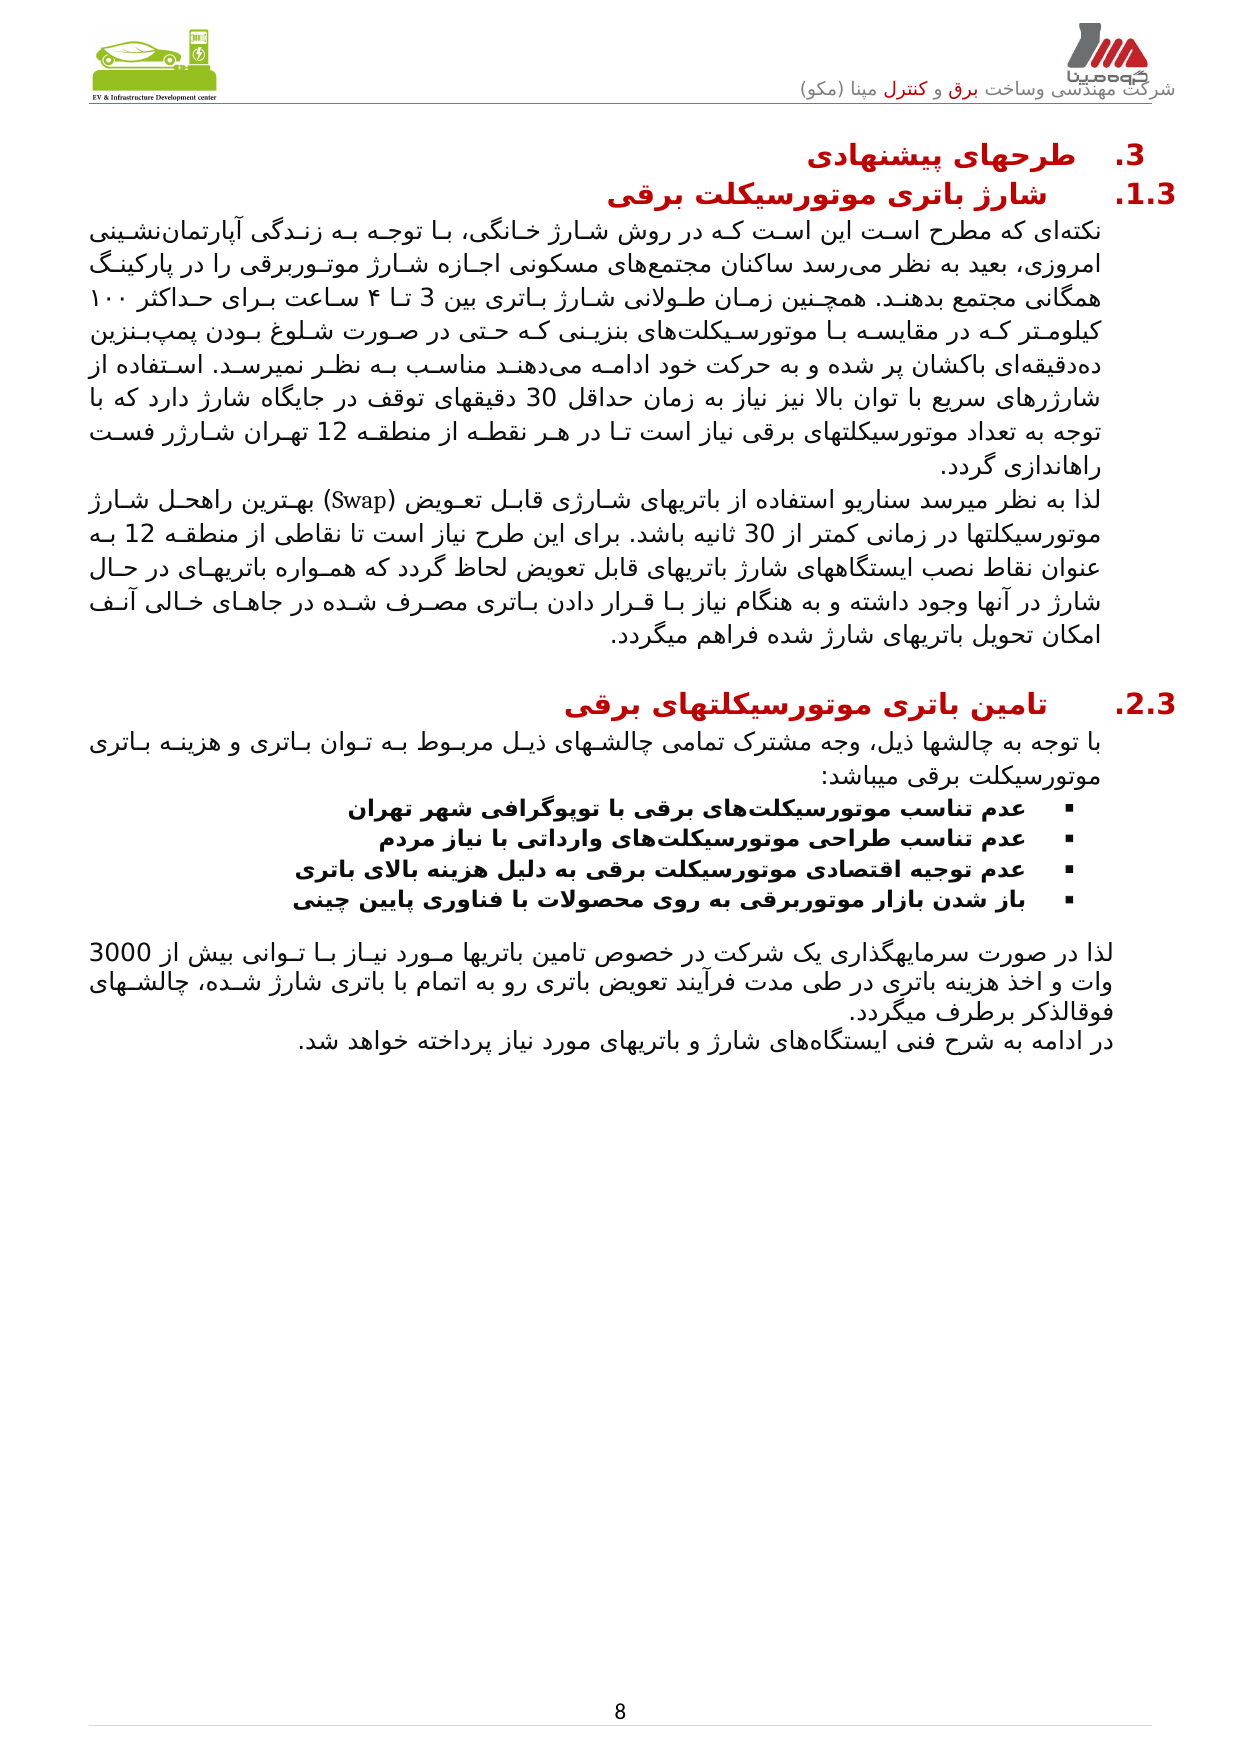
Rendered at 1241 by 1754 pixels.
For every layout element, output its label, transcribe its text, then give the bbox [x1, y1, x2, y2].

list تامین باتری موتورسیکلت‎های برقی [89, 687, 1114, 722]
list ‎با توجه به چالش‎ها ذیل، وجه مشترک تمامی چالش‎های ذیل مربوط به توان باتری و هزینه باتری موتورسیکلت برقی می‎باشد: [89, 727, 1102, 790]
list نکته‌ای که مطرح است این است که در روش شارژ خانگی، با توجه به زندگی آپارتمان‌نشینی امروزی، بعید به نظر می‌رسد ساکنان مجتمع‌های مسکونی اجازه شارژ موتوربرقی را در پارکینگ همگانی مجتمع بدهند. همچنین زمان طولانی شارژ باتری بین 3 تا ۴ ساعت برای حداکثر ۱۰۰ کیلومتر که در مقایسه با موتورسیکلت‌های بنزینی که حتی در صورت شلوغ بودن پمپ‌بنزین ده‌دقیقه‌ای باکشان پر شده و به حرکت خود ادامه می‌دهند مناسب به نظر نمی‎رسد. استفاده از شارژرهای سریع با توان بالا نیز نیاز به زمان حداقل 30 دقیقه‎ای توقف در جایگاه شارژ دارد که با توجه به تعداد موتورسیکلت‎های برقی نیاز است تا در هر نقطه از منطقه 12 تهران شارژر فست راه‎اندازی گردد. [89, 216, 1102, 481]
picture [92, 29, 218, 101]
list عدم توجیه اقتصادی موتورسیکلت برقی به دلیل هزینه بالای باتری [89, 856, 1064, 883]
list طرح‎های پیشنهادی [89, 138, 1114, 172]
list شارژ باتری موتورسیکلت برقی [89, 177, 1114, 211]
picture [1064, 23, 1148, 85]
text لذا در صورت سرمایه‎گذاری یک شرکت در خصوص تامین باتری‎ها مورد نیاز با توانی بیش از 3000 وات و اخذ هزینه باتری در طی مدت فرآیند تعویض باتری رو به اتمام با باتری شارژ شده، چالش‎های فوق‎الذکر برطرف می‎گردد. [89, 938, 1114, 1026]
list باز شدن بازار موتوربرقی به روی محصولات با فناوری پایین چینی [89, 887, 1064, 913]
text در ادامه به شرح فنی ایستگاه‌های شارژ و باتری‎های مورد نیاز پرداخته خواهد شد. [89, 1026, 1114, 1056]
list عدم تناسب طراحی موتورسیکلت‌های وارداتی با نیاز مردم [89, 825, 1064, 852]
list عدم تناسب موتورسیکلت‌های برقی با توپوگرافی شهر تهران [89, 795, 1064, 821]
list لذا به نظر می‎رسد سناریو استفاده از باتری‎های شارژی قابل تعویض (Swap) بهترین راه‎حل شارژ موتورسیکلت‎ها در زمانی کمتر از 30 ثانیه باشد. برای این طرح نیاز است تا نقاطی از منطقه 12 به عنوان نقاط نصب ایستگاه‎های شارژ باتری‎های قابل تعویض لحاظ گردد که همواره باتری‎های در حال شارژ در آن‎ها وجود داشته و به هنگام نیاز با قرار دادن باتری مصرف شده در جاهای خالی آنف امکان تحویل باتری‎های شارژ شده فراهم می‎گردد. [89, 485, 1102, 650]
